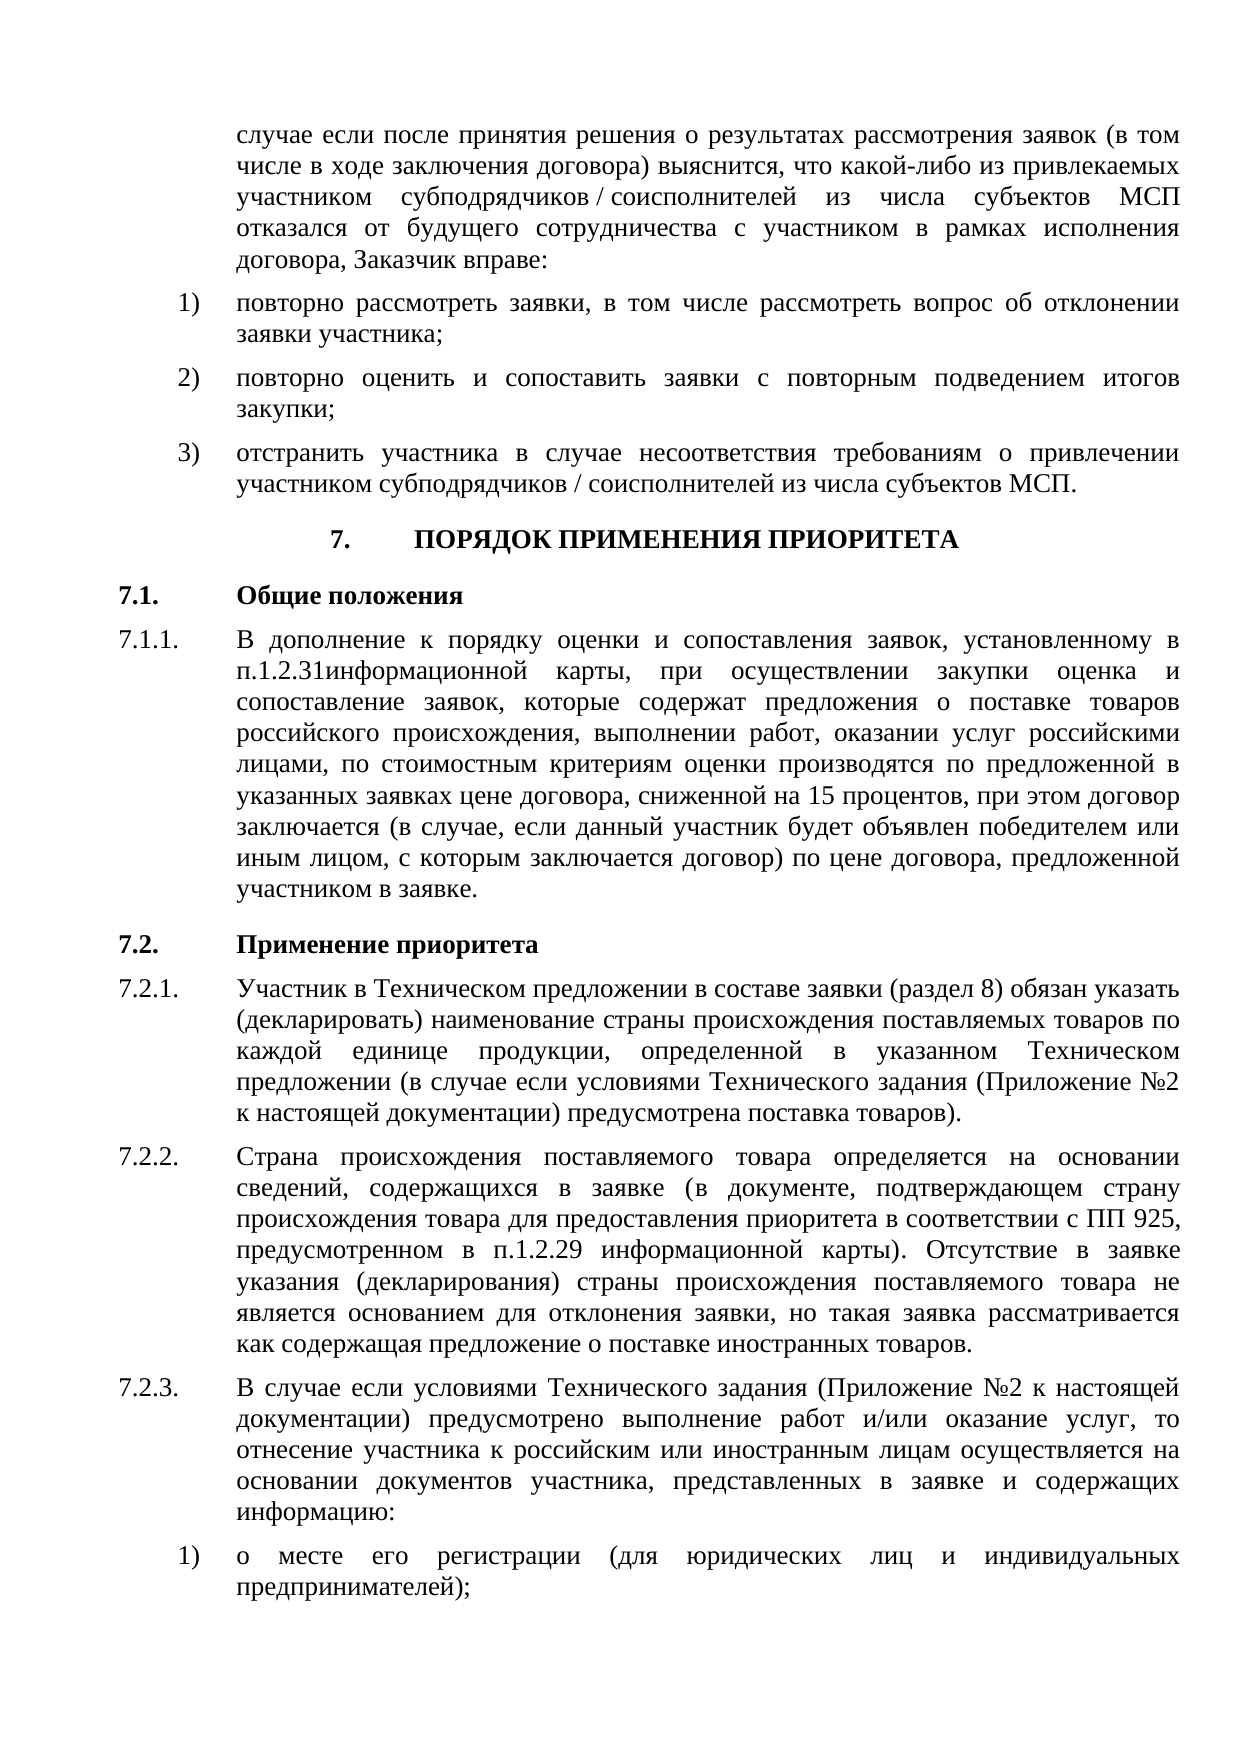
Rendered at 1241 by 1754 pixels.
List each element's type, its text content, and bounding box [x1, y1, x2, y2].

text повторно рассмотреть заявки, в том числе рассмотреть вопрос об отклонении заявки участника; [177, 286, 1181, 349]
text В дополнение к порядку оценки и сопоставления заявок, установленному в п.1.2.31информационной карты, при осуществлении закупки оценка и сопоставление заявок, которые содержат предложения о поставке товаров российского происхождения, выполнении работ, оказании услуг российскими лицами, по стоимостным критериям оценки производятся по предложенной в указанных заявках цене договора, сниженной на 15 процентов, при этом договор заключается (в случае, если данный участник будет объявлен победителем или иным лицом, с которым заключается договор) по цене договора, предложенной участником в заявке. [118, 623, 1181, 903]
text В случае если условиями Технического задания (Приложение №2 к настоящей документации) предусмотрено выполнение работ и/или оказание услуг, то отнесение участника к российским или иностранным лицам осуществляется на основании документов участника, представленных в заявке и содержащих информацию: [118, 1371, 1181, 1526]
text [118, 118, 1181, 274]
text о месте его регистрации (для юридических лиц и индивидуальных предпринимателей); [177, 1539, 1181, 1601]
text отстранить участника в случае несоответствия требованиям о привлечении участником субподрядчиков / соисполнителей из числа субъектов МСП. [177, 436, 1181, 498]
text повторно оценить и сопоставить заявки с повторным подведением итогов закупки; [177, 361, 1181, 423]
text Порядок применения приоритета [118, 523, 1181, 554]
text Применение приоритета [118, 928, 1181, 959]
text Страна происхождения поставляемого товара определяется на основании сведений, содержащихся в заявке (в документе, подтверждающем страну происхождения товара для предоставления приоритета в соответствии с ПП 925, предусмотренном в п.1.2.29 информационной карты). Отсутствие в заявке указания (декларирования) страны происхождения поставляемого товара не является основанием для отклонения заявки, но такая заявка рассматривается как содержащая предложение о поставке иностранных товаров. [118, 1140, 1181, 1358]
text Общие положения [118, 579, 1181, 611]
text Участник в Техническом предложении в составе заявки (раздел 8) обязан указать (декларировать) наименование страны происхождения поставляемых товаров по каждой единице продукции, определенной в указанном Техническом предложении (в случае если условиями Технического задания (Приложение №2 к настоящей документации) предусмотрена поставка товаров). [118, 972, 1181, 1128]
